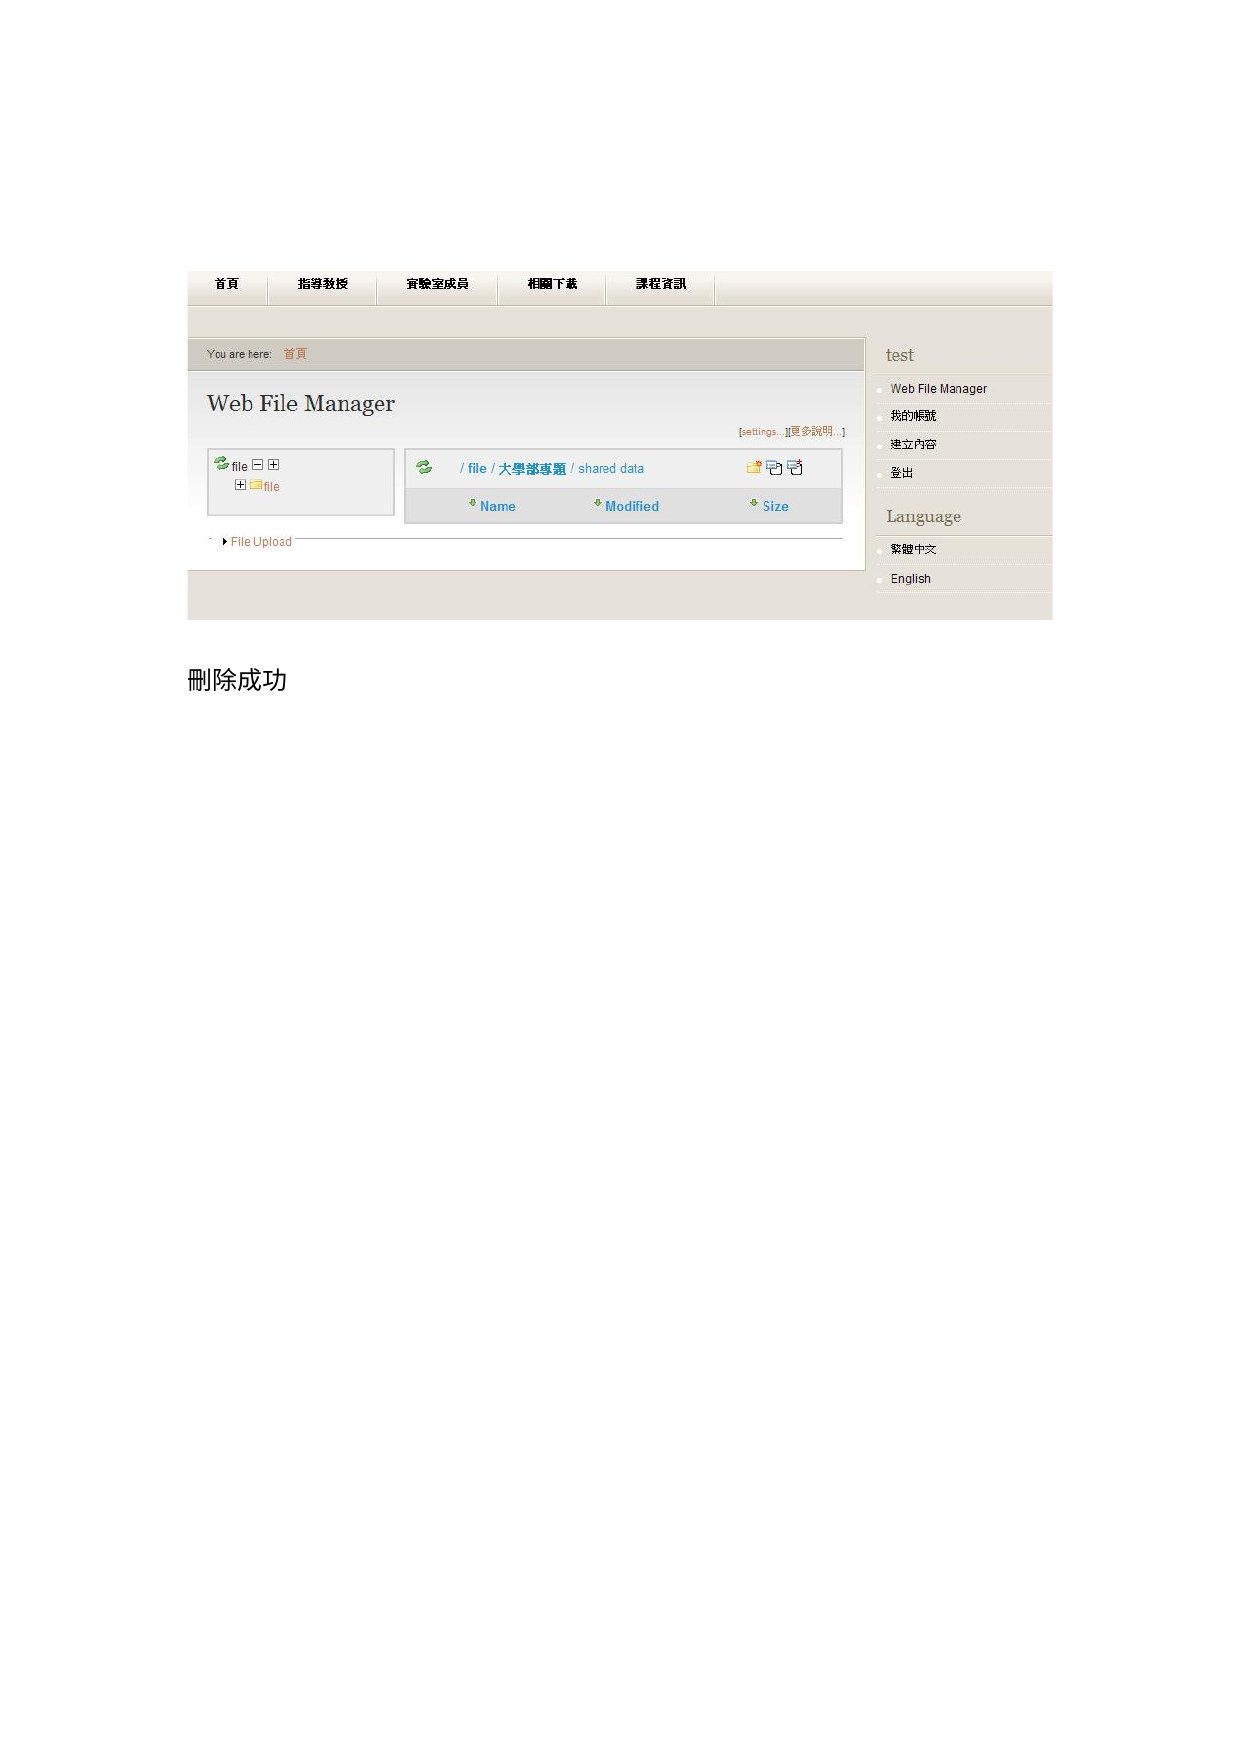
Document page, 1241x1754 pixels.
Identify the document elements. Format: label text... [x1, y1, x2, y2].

text 刪除成功 [187, 660, 1053, 698]
picture [187, 270, 1053, 620]
